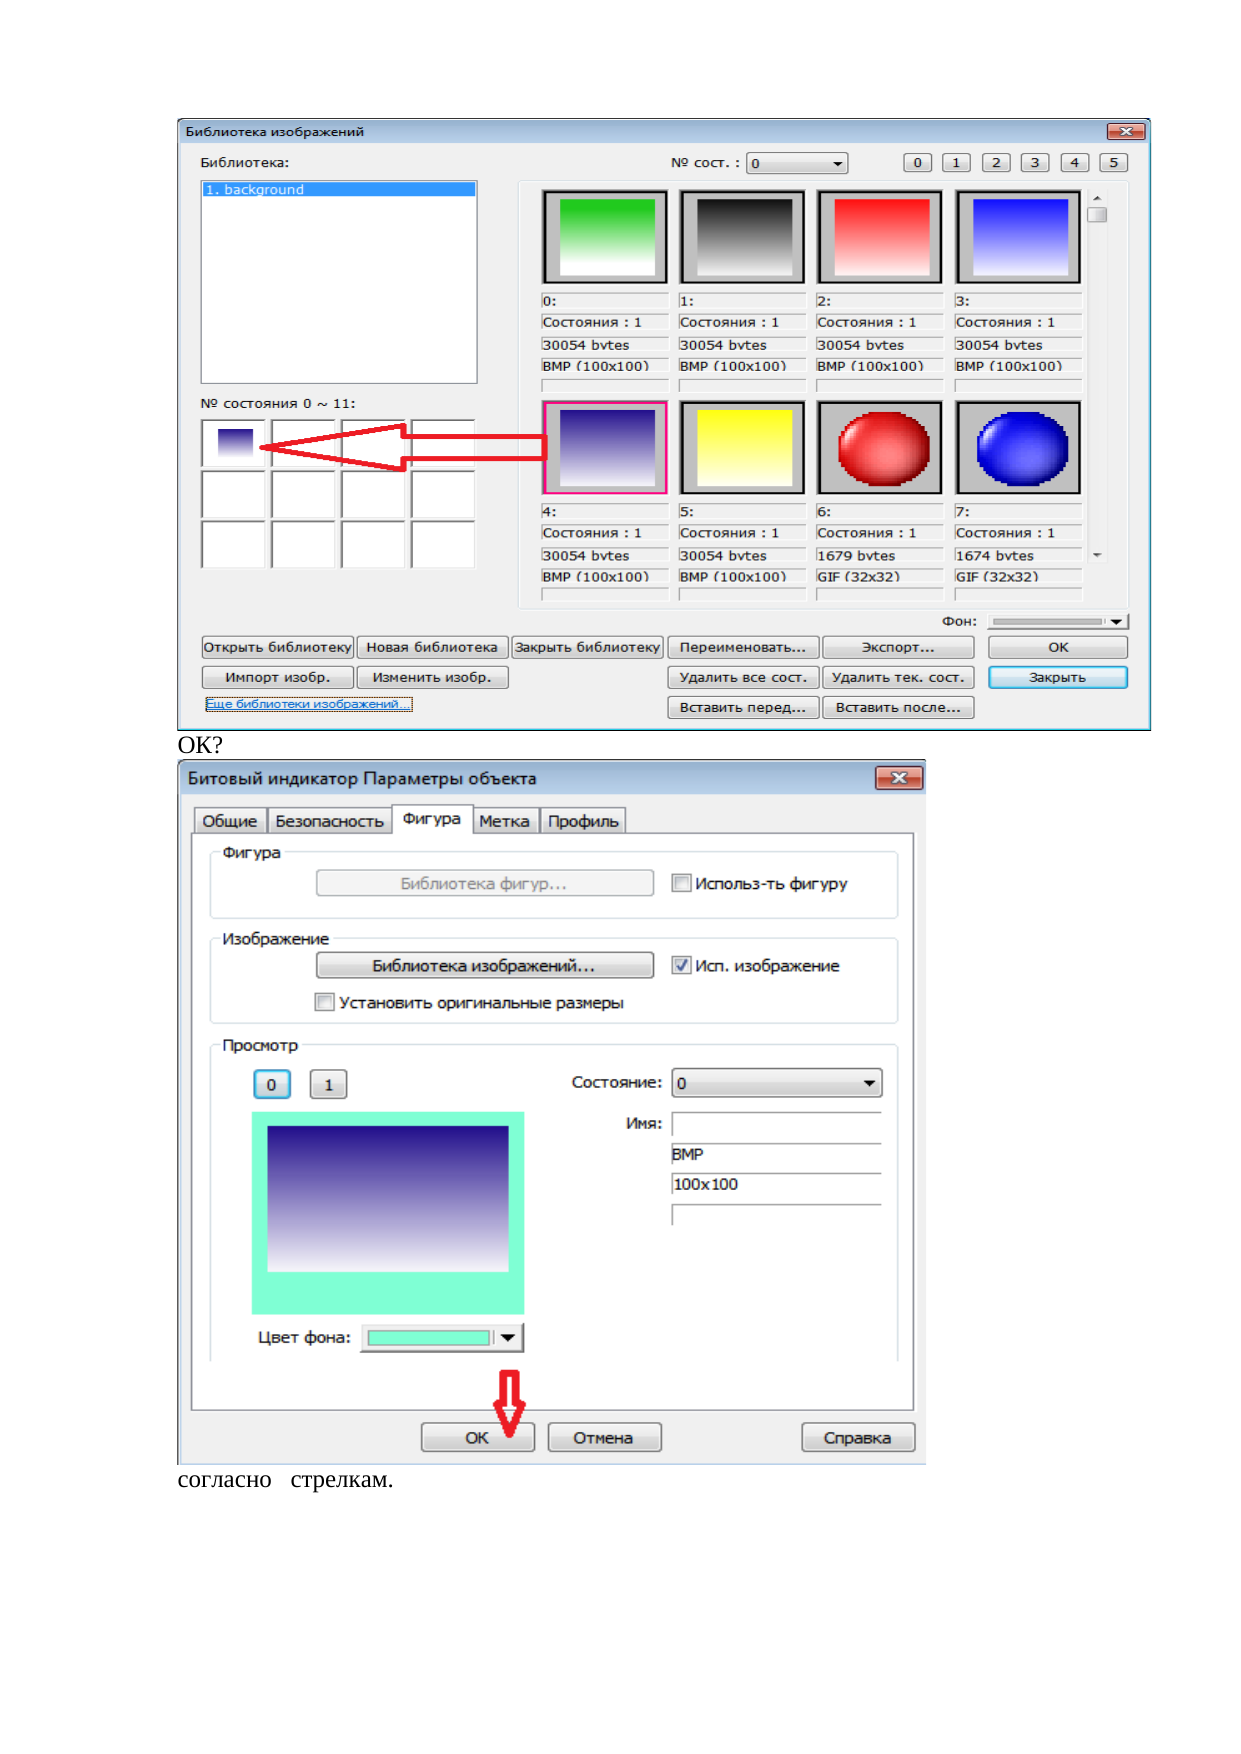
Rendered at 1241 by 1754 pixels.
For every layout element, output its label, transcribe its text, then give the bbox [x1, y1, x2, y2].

text ОК? [177, 731, 1152, 759]
text согласно стрелкам. [177, 1464, 1152, 1493]
picture [177, 118, 1152, 731]
picture [177, 759, 927, 1465]
